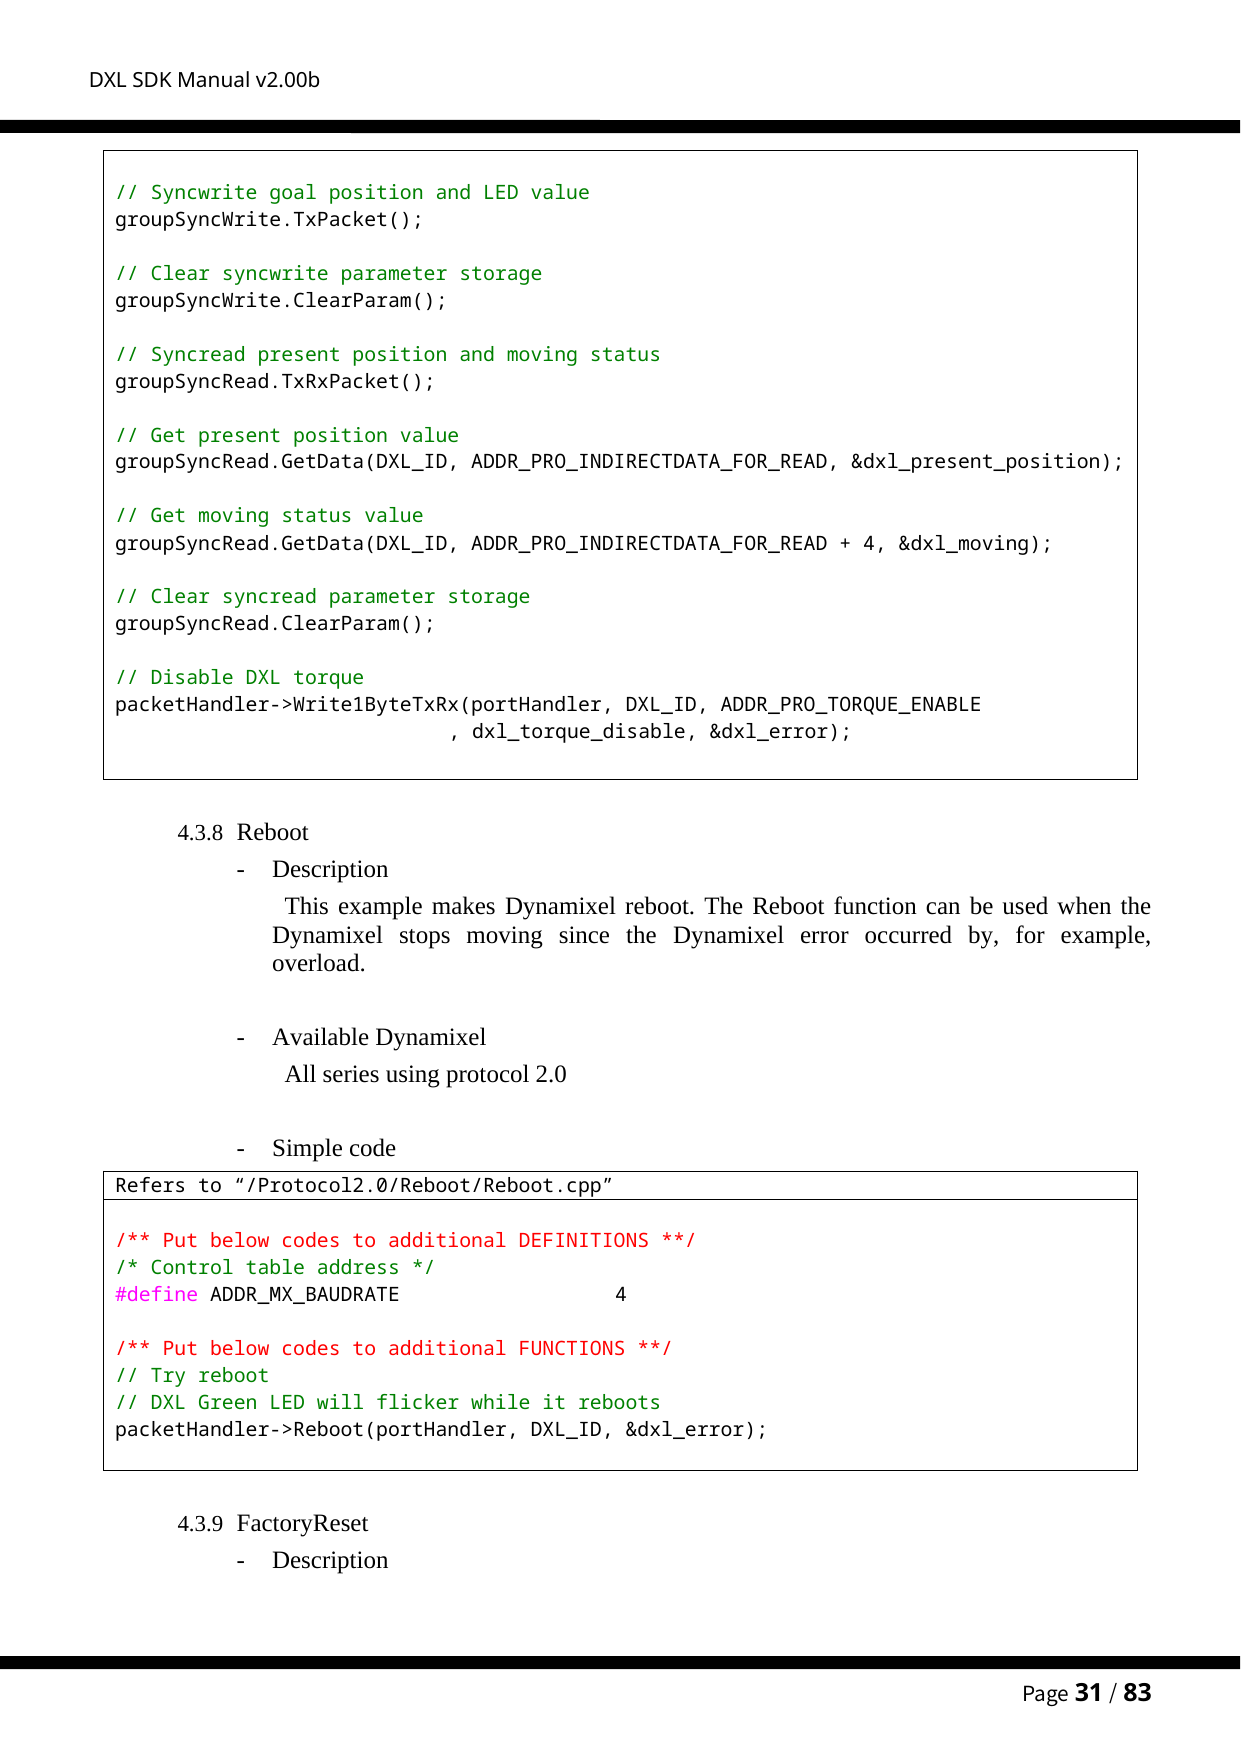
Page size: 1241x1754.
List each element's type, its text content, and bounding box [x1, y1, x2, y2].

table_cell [104, 151, 1137, 779]
list This example makes Dynamixel reboot. The Reboot function can be used when the Dynamixel stops moving since the Dynamixel error occurred by, for example, overload. [272, 891, 1152, 977]
list Description [236, 854, 1152, 883]
list All series using protocol 2.0 [272, 1059, 1152, 1088]
list FactoryReset [177, 1508, 1152, 1536]
table_cell /** Put below codes to additional DEFINITIONS **/ /* Control table address */ #define ADDR_MX_BAUDRATE 4 /** Put below codes to additional FUNCTIONS **/ // Try reboot // DXL Green LED will flicker while it reboots packetHandler->Reboot(portHandler, DXL_ID, &dxl_error); [104, 1200, 1137, 1469]
list Available Dynamixel [236, 1022, 1152, 1051]
list Reboot [177, 817, 1152, 846]
list Simple code [236, 1133, 1152, 1162]
list Description [236, 1545, 1152, 1573]
table_header Refers to “/Protocol2.0/Reboot/Reboot.cpp” [104, 1172, 1137, 1199]
